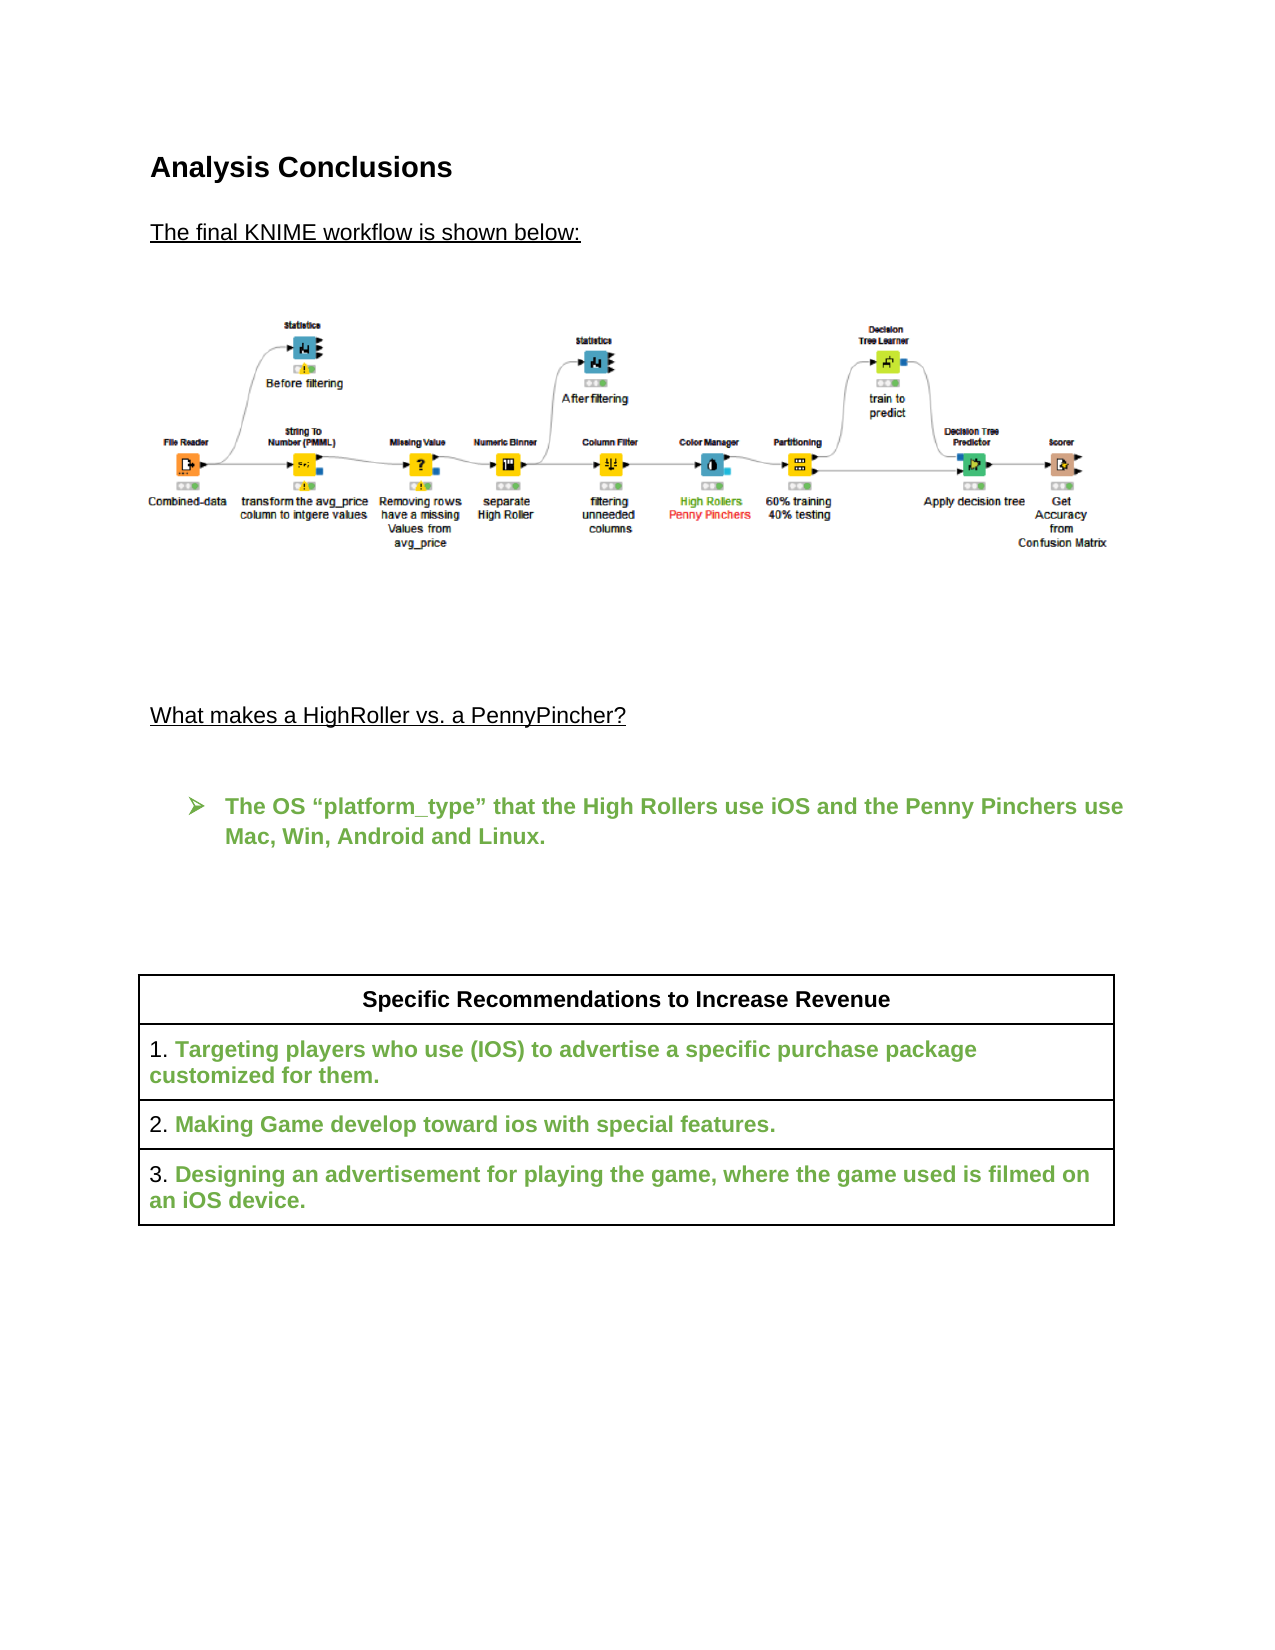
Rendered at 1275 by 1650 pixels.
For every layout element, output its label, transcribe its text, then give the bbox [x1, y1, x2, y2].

table_cell 3. Designing an advertisement for playing the game, where the game used is filmed on an iOS device. [140, 1150, 1113, 1224]
picture [135, 304, 1111, 573]
text What makes a HighRoller vs. a PennyPincher? [150, 702, 1125, 728]
list The OS “platform_type” that the High Rollers use iOS and the Penny Pinchers use Mac, Win, Android and Linux. [187, 793, 1125, 849]
table_header Specific Recommendations to Increase Revenue [140, 976, 1113, 1023]
text The final KNIME workflow is shown below: [150, 219, 1125, 245]
table_cell 2. Making Game develop toward ios with special features. [140, 1101, 1113, 1148]
table_cell 1. Targeting players who use (IOS) to advertise a specific purchase package customized for them. [140, 1025, 1113, 1099]
text Analysis Conclusions [150, 150, 1125, 183]
